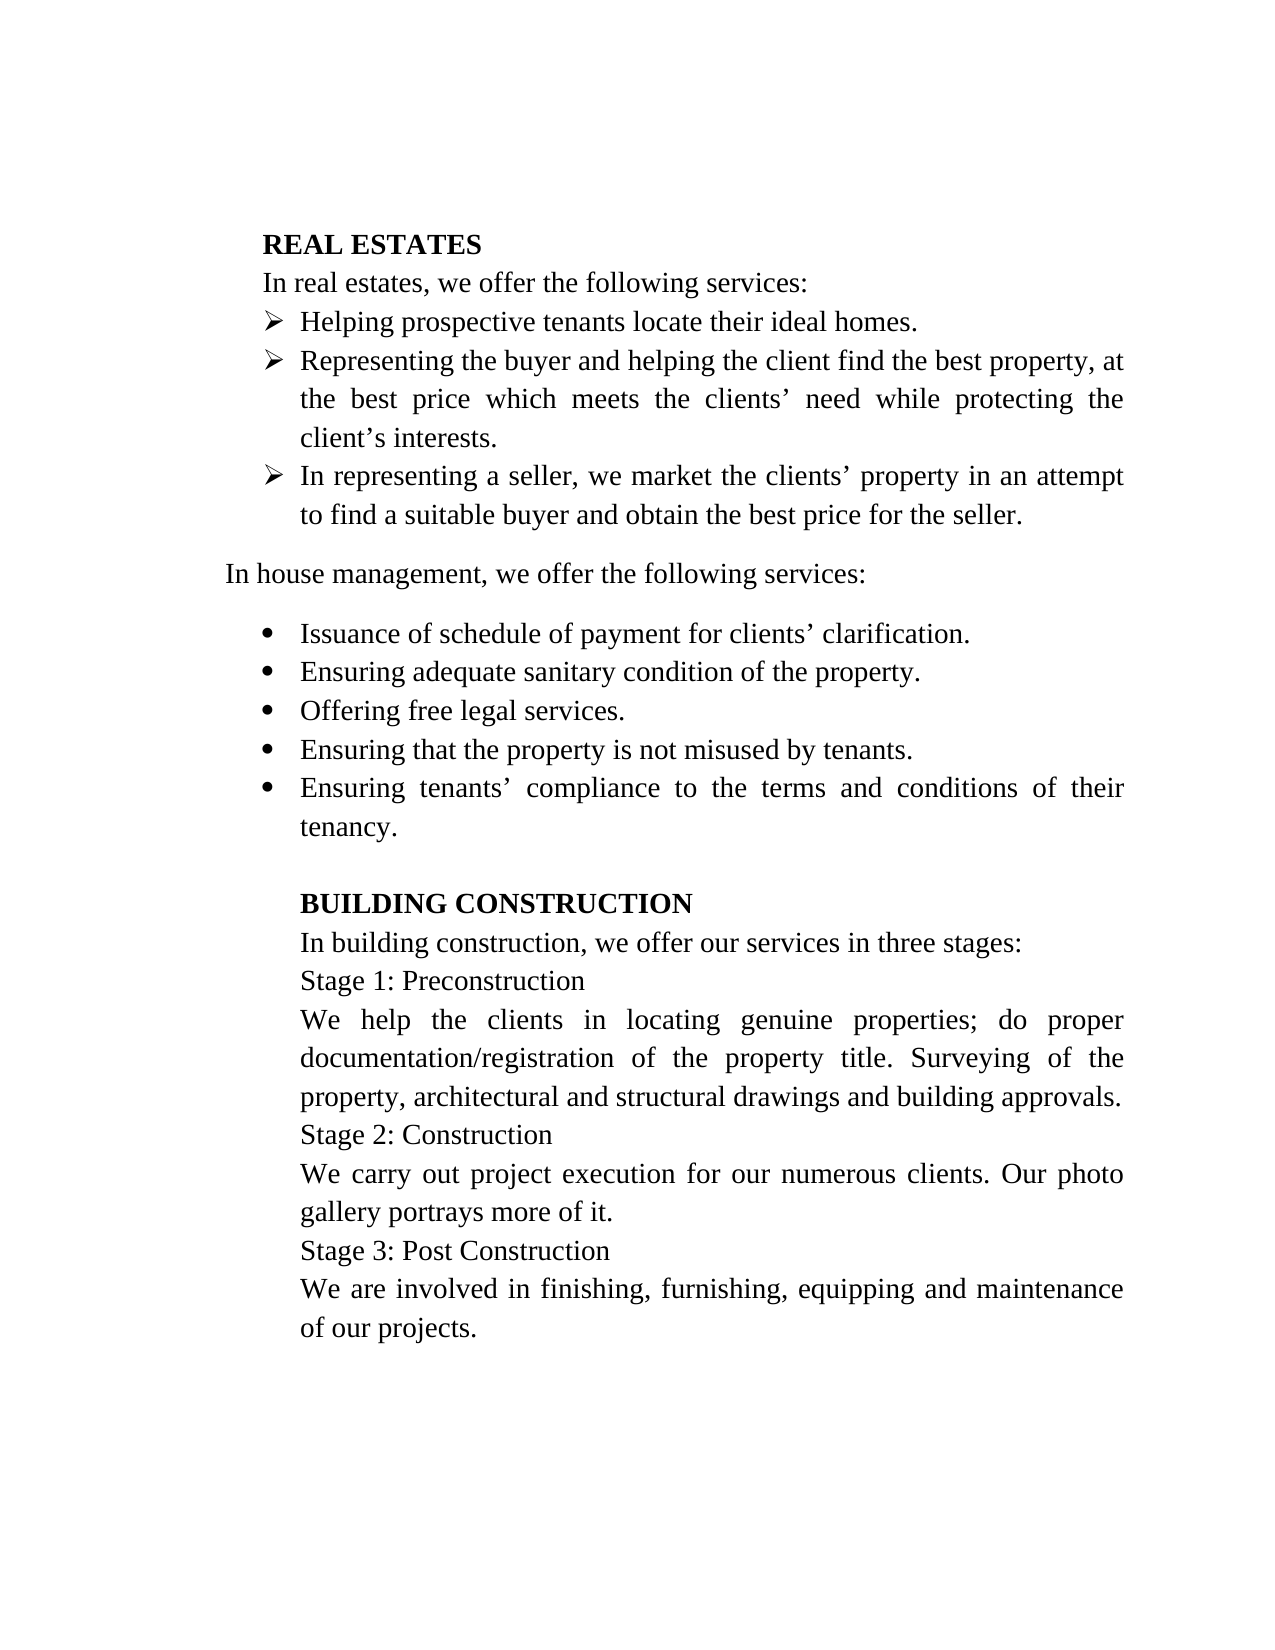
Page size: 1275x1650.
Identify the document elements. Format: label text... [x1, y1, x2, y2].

list Stage 1: Preconstruction [300, 963, 1125, 997]
list Stage 2: Construction [300, 1117, 1125, 1151]
list Offering free legal services. [262, 693, 1125, 727]
list In real estates, we offer the following services: [262, 266, 1125, 299]
list Ensuring adequate sanitary condition of the property. [262, 654, 1125, 688]
list Ensuring that the property is not misused by tenants. [262, 732, 1125, 766]
list We are involved in finishing, furnishing, equipping and maintenance of our projects. [300, 1272, 1125, 1344]
list Representing the buyer and helping the client find the best property, at the best price which meets the clients’ need while protecting the client’s interests. [262, 343, 1125, 453]
text In house management, we offer the following services: [225, 557, 1125, 590]
list Issuance of schedule of payment for clients’ clarification. [262, 616, 1125, 649]
list Stage 3: Post Construction [300, 1233, 1125, 1267]
list REAL ESTATES [262, 227, 1125, 261]
list We carry out project execution for our numerous clients. Our photo gallery portrays more of it. [300, 1156, 1125, 1228]
list In building construction, we offer our services in three stages: [300, 925, 1125, 958]
list We help the clients in locating genuine properties; do proper documentation/registration of the property title. Surveying of the property, architectural and structural drawings and building approvals. [300, 1002, 1125, 1112]
list Helping prospective tenants locate their ideal homes. [262, 304, 1125, 338]
list Ensuring tenants’ compliance to the terms and conditions of their tenancy. [262, 771, 1125, 843]
list BUILDING CONSTRUCTION [300, 886, 1125, 920]
list In representing a seller, we market the clients’ property in an attempt to find a suitable buyer and obtain the best price for the seller. [262, 458, 1125, 531]
